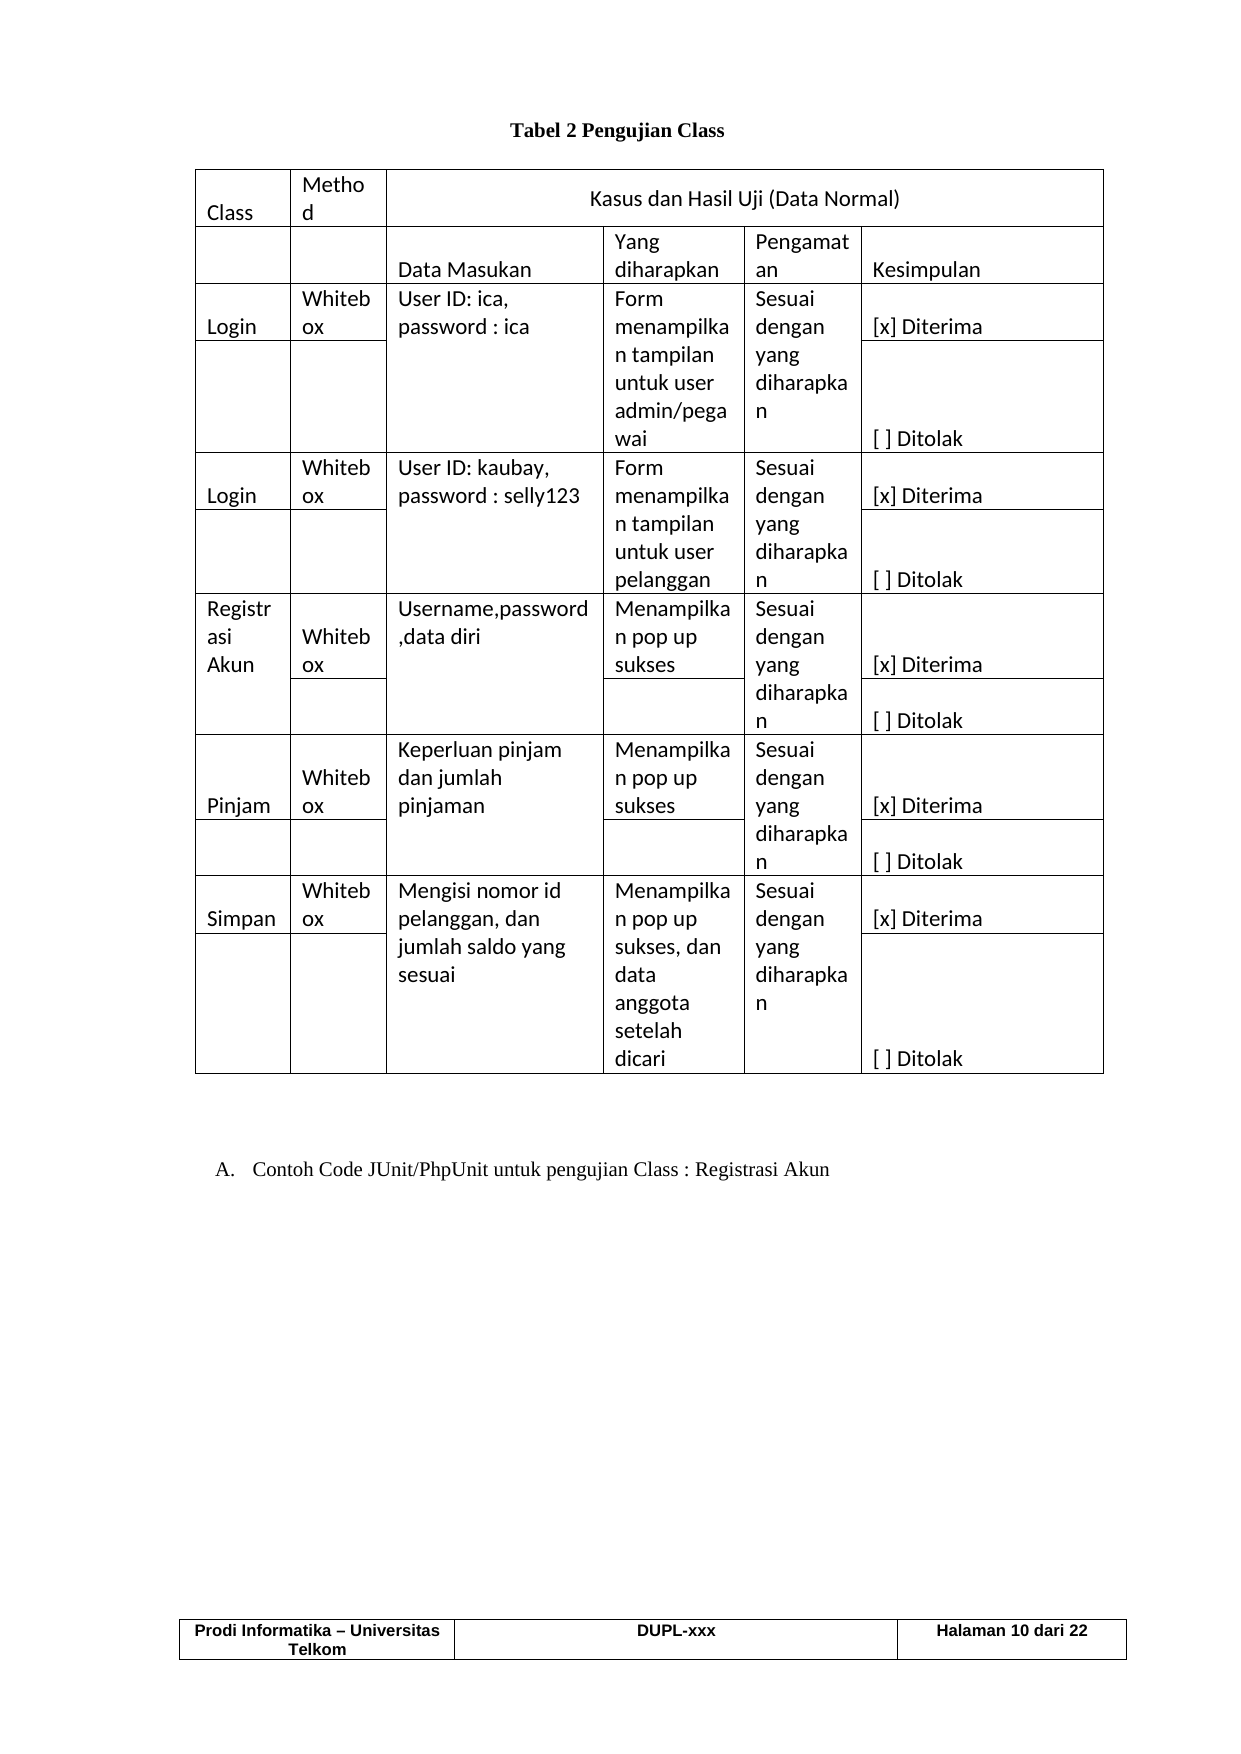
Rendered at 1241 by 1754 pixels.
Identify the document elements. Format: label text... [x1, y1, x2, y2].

table_cell Yang diharapkan [604, 227, 744, 283]
table_cell Whitebox [291, 453, 386, 509]
table_cell [291, 510, 386, 593]
table_cell [196, 227, 290, 283]
table_cell Registrasi Akun [196, 594, 290, 734]
table_cell [ ] Ditolak [862, 820, 1103, 875]
table_cell Pengamatan [745, 227, 861, 283]
table_cell [291, 934, 386, 1073]
table_cell [196, 341, 290, 452]
table_cell [291, 341, 386, 452]
table_cell [ ] Ditolak [862, 341, 1103, 452]
table_cell [604, 679, 744, 734]
table_cell Menampilkan pop up sukses [604, 594, 744, 678]
table_cell Sesuai dengan yang diharapkan [745, 284, 861, 452]
table_cell Menampilkan pop up sukses, dan data anggota setelah dicari [604, 876, 744, 1073]
table_cell [196, 820, 290, 875]
table_cell Sesuai dengan yang diharapkan [745, 876, 861, 1073]
table_cell Form menampilkan tampilan untuk user pelanggan [604, 453, 744, 593]
table_cell Whitebox [291, 284, 386, 340]
table_cell [x] Diterima [862, 453, 1103, 509]
table_cell User ID: kaubay, password : selly123 [387, 453, 603, 593]
table_cell [196, 934, 290, 1073]
table_cell Form menampilkan tampilan untuk user admin/pegawai [604, 284, 744, 452]
table_header Method [291, 170, 386, 226]
table_cell [x] Diterima [862, 876, 1103, 932]
table_cell [ ] Ditolak [862, 934, 1103, 1073]
table_cell Data Masukan [387, 227, 603, 283]
table_cell Login [196, 284, 290, 340]
table_cell [291, 820, 386, 875]
table_cell Whitebox [291, 594, 386, 678]
table_cell [x] Diterima [862, 284, 1103, 340]
table_cell [x] Diterima [862, 735, 1103, 819]
table_cell Sesuai dengan yang diharapkan [745, 453, 861, 593]
table_cell User ID: ica, password : ica [387, 284, 603, 452]
list Contoh Code JUnit/PhpUnit untuk pengujian Class : Registrasi Akun [215, 1156, 1122, 1181]
table_cell Sesuai dengan yang diharapkan [745, 735, 861, 875]
table_cell Sesuai dengan yang diharapkan [745, 594, 861, 734]
table_cell Keperluan pinjam dan jumlah pinjaman [387, 735, 603, 875]
table_cell Whitebox [291, 735, 386, 819]
table_cell Pinjam [196, 735, 290, 819]
table_cell [291, 227, 386, 283]
table_cell [ ] Ditolak [862, 510, 1103, 593]
table_cell Simpan [196, 876, 290, 932]
table_cell [604, 820, 744, 875]
table_header Kasus dan Hasil Uji (Data Normal) [387, 170, 1103, 226]
table_cell [ ] Ditolak [862, 679, 1103, 734]
table_header Class [196, 170, 290, 226]
table_cell Whitebox [291, 876, 386, 932]
text Tabel 2 Pengujian Class [510, 118, 1122, 142]
table_cell Mengisi nomor id pelanggan, dan jumlah saldo yang sesuai [387, 876, 603, 1073]
table_cell [196, 510, 290, 593]
table_cell Kesimpulan [862, 227, 1103, 283]
table_cell Login [196, 453, 290, 509]
table_cell [291, 679, 386, 734]
table_cell Username,password,data diri [387, 594, 603, 734]
table_cell [x] Diterima [862, 594, 1103, 678]
table_cell Menampilkan pop up sukses [604, 735, 744, 819]
